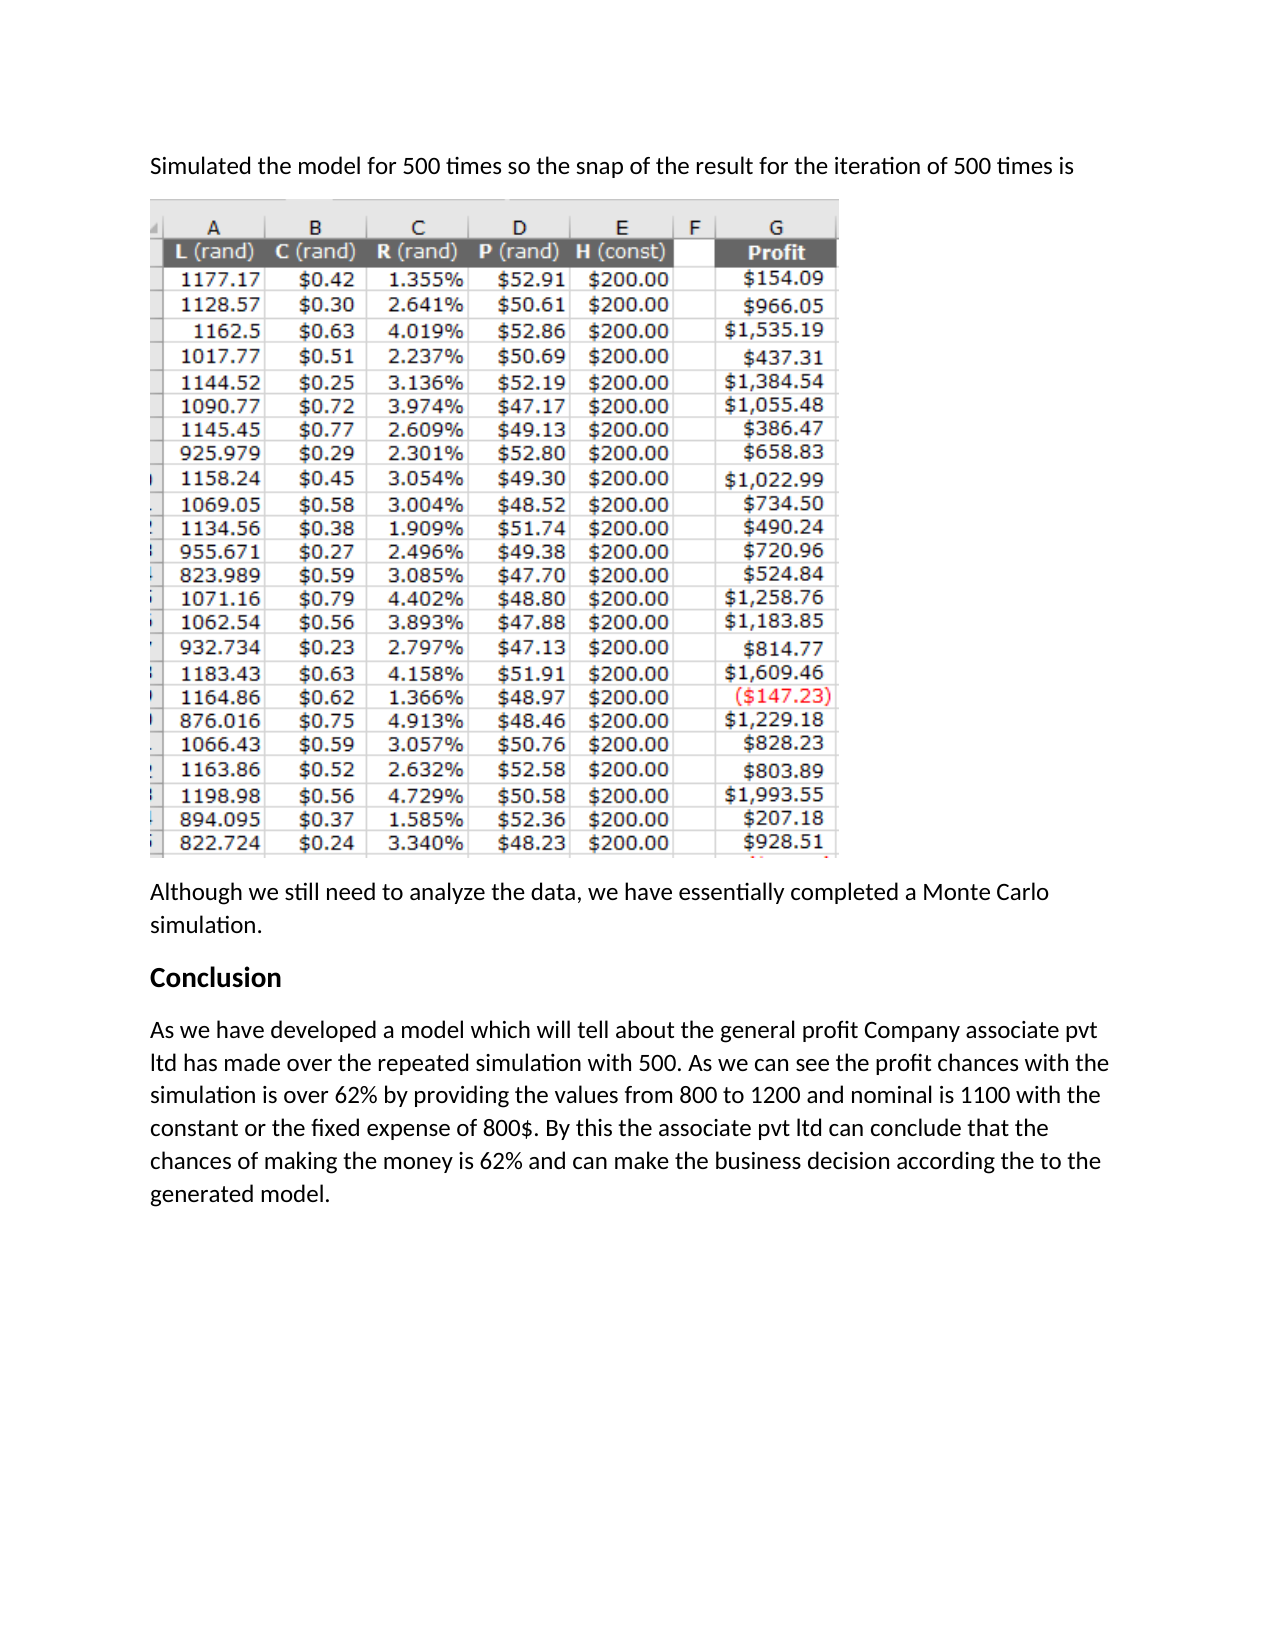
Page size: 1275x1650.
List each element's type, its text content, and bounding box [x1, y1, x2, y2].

text Although we still need to analyze the data, we have essentially completed a Monte Carlo simulation. [150, 876, 1125, 940]
picture [150, 199, 839, 858]
text Conclusion [150, 959, 1125, 994]
text As we have developed a model which will tell about the general profit Company associate pvt ltd has made over the repeated simulation with 500. As we can see the profit chances with the simulation is over 62% by providing the values from 800 to 1200 and nominal is 1100 with the constant or the fixed expense of 800$. By this the associate pvt ltd can conclude that the chances of making the money is 62% and can make the business decision according the to the generated model. [150, 1014, 1125, 1209]
text Simulated the model for 500 times so the snap of the result for the iteration of 500 times is [150, 150, 1125, 181]
